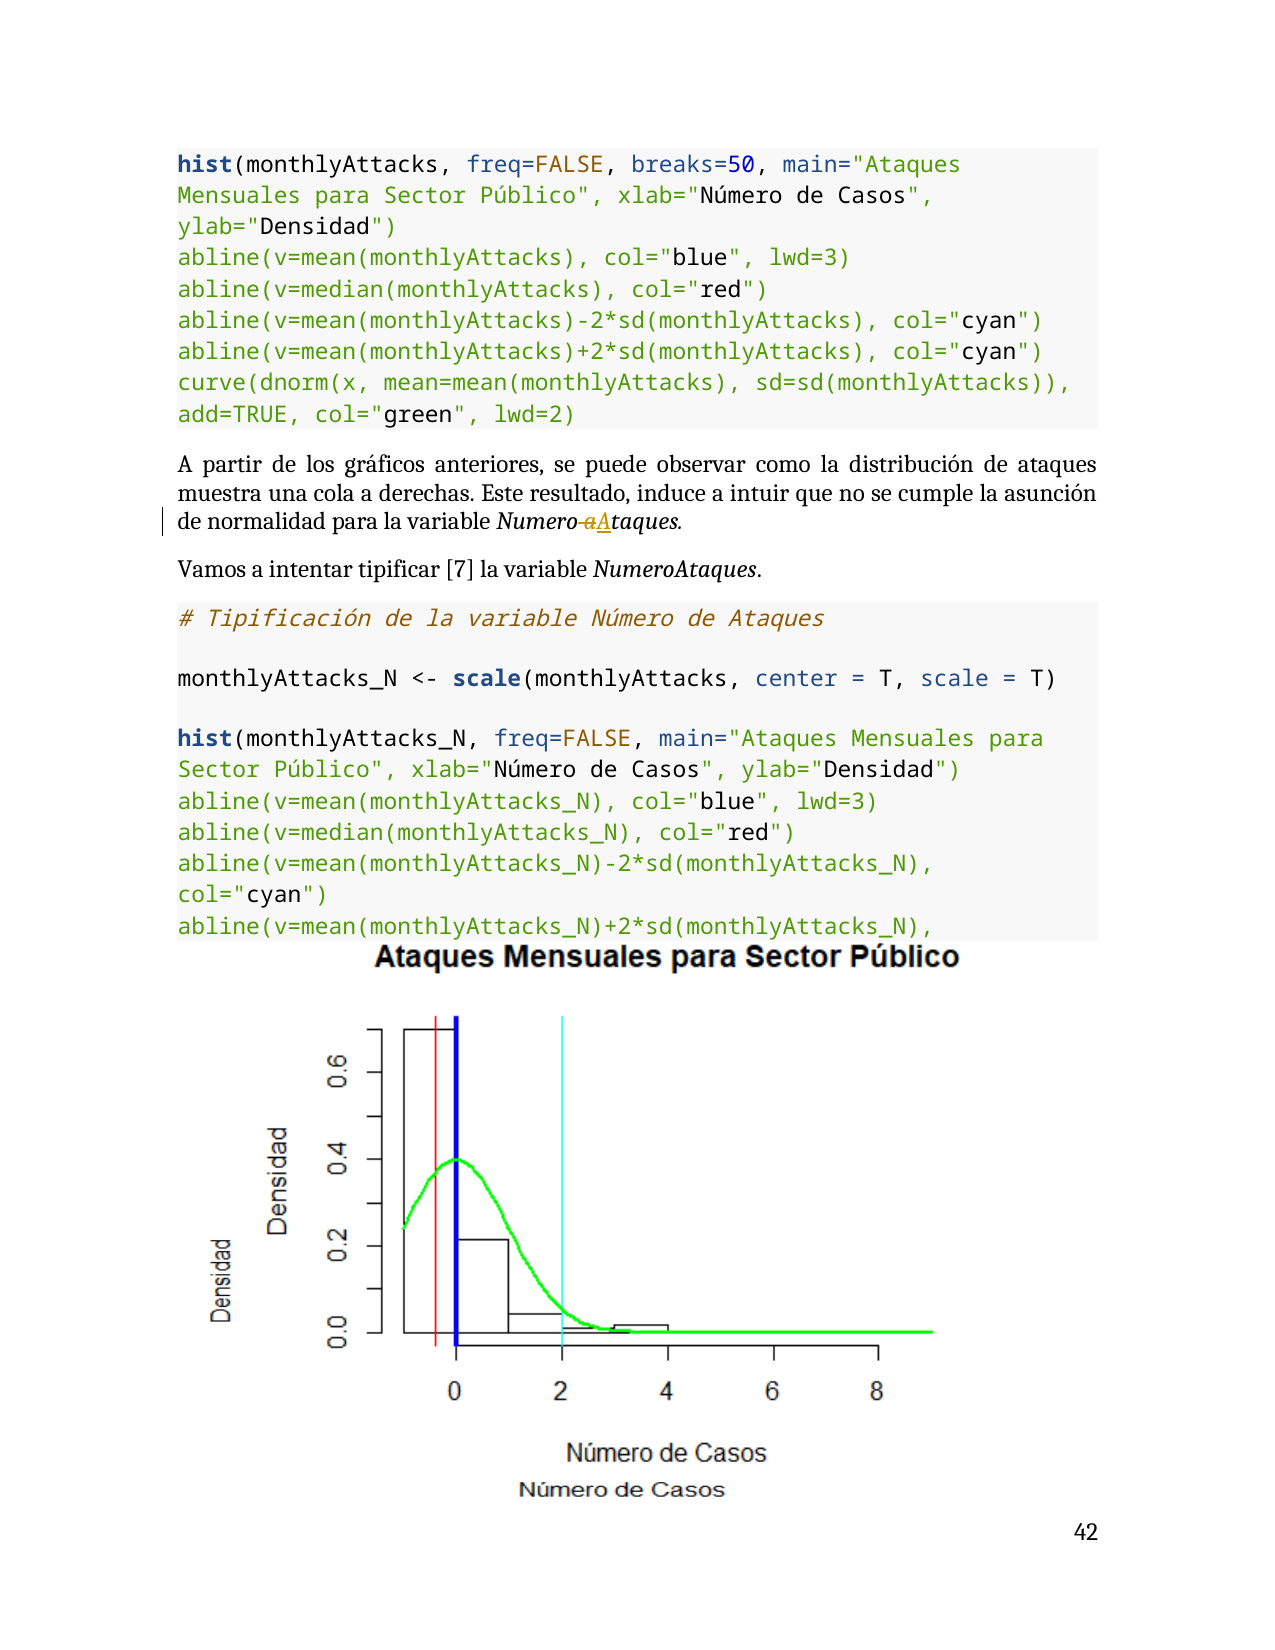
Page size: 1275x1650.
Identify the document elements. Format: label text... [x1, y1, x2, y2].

text # Tipificación de la variable Número de Ataques monthlyAttacks_N <- scale(monthlyAttacks, center = T, scale = T) hist(monthlyAttacks_N, freq=FALSE, main="Ataques Mensuales para Sector Público", xlab="Número de Casos", ylab="Densidad") abline(v=mean(monthlyAttacks_N), col="blue", lwd=3) abline(v=median(monthlyAttacks_N), col="red") abline(v=mean(monthlyAttacks_N)-2*sd(monthlyAttacks_N), col="cyan") abline(v=mean(monthlyAttacks_N)+2*sd(monthlyAttacks_N), col="cyan") curve(dnorm(x, mean=mean(monthlyAttacks_N), sd=sd(monthlyAttacks_N)), add=TRUE, col="green", lwd=2) [177, 602, 1098, 941]
text A partir de los gráficos anteriores, se puede observar como la distribución de ataques muestra una cola a derechas. Este resultado, induce a intuir que no se cumple la asunción de normalidad para la variable Numerotaques. [177, 450, 1098, 536]
text hist(monthlyAttacks, freq=FALSE, breaks=50, main="Ataques Mensuales para Sector Público", xlab="Número de Casos", ylab="Densidad") abline(v=mean(monthlyAttacks), col="blue", lwd=3) abline(v=median(monthlyAttacks), col="red") abline(v=mean(monthlyAttacks)-2*sd(monthlyAttacks), col="cyan") abline(v=mean(monthlyAttacks)+2*sd(monthlyAttacks), col="cyan") curve(dnorm(x, mean=mean(monthlyAttacks), sd=sd(monthlyAttacks)), add=TRUE, col="green", lwd=2) [397, 148, 1098, 429]
picture [201, 942, 1017, 1503]
text Vamos a intentar tipificar [7] la variable NumeroAtaques. [177, 555, 1098, 583]
